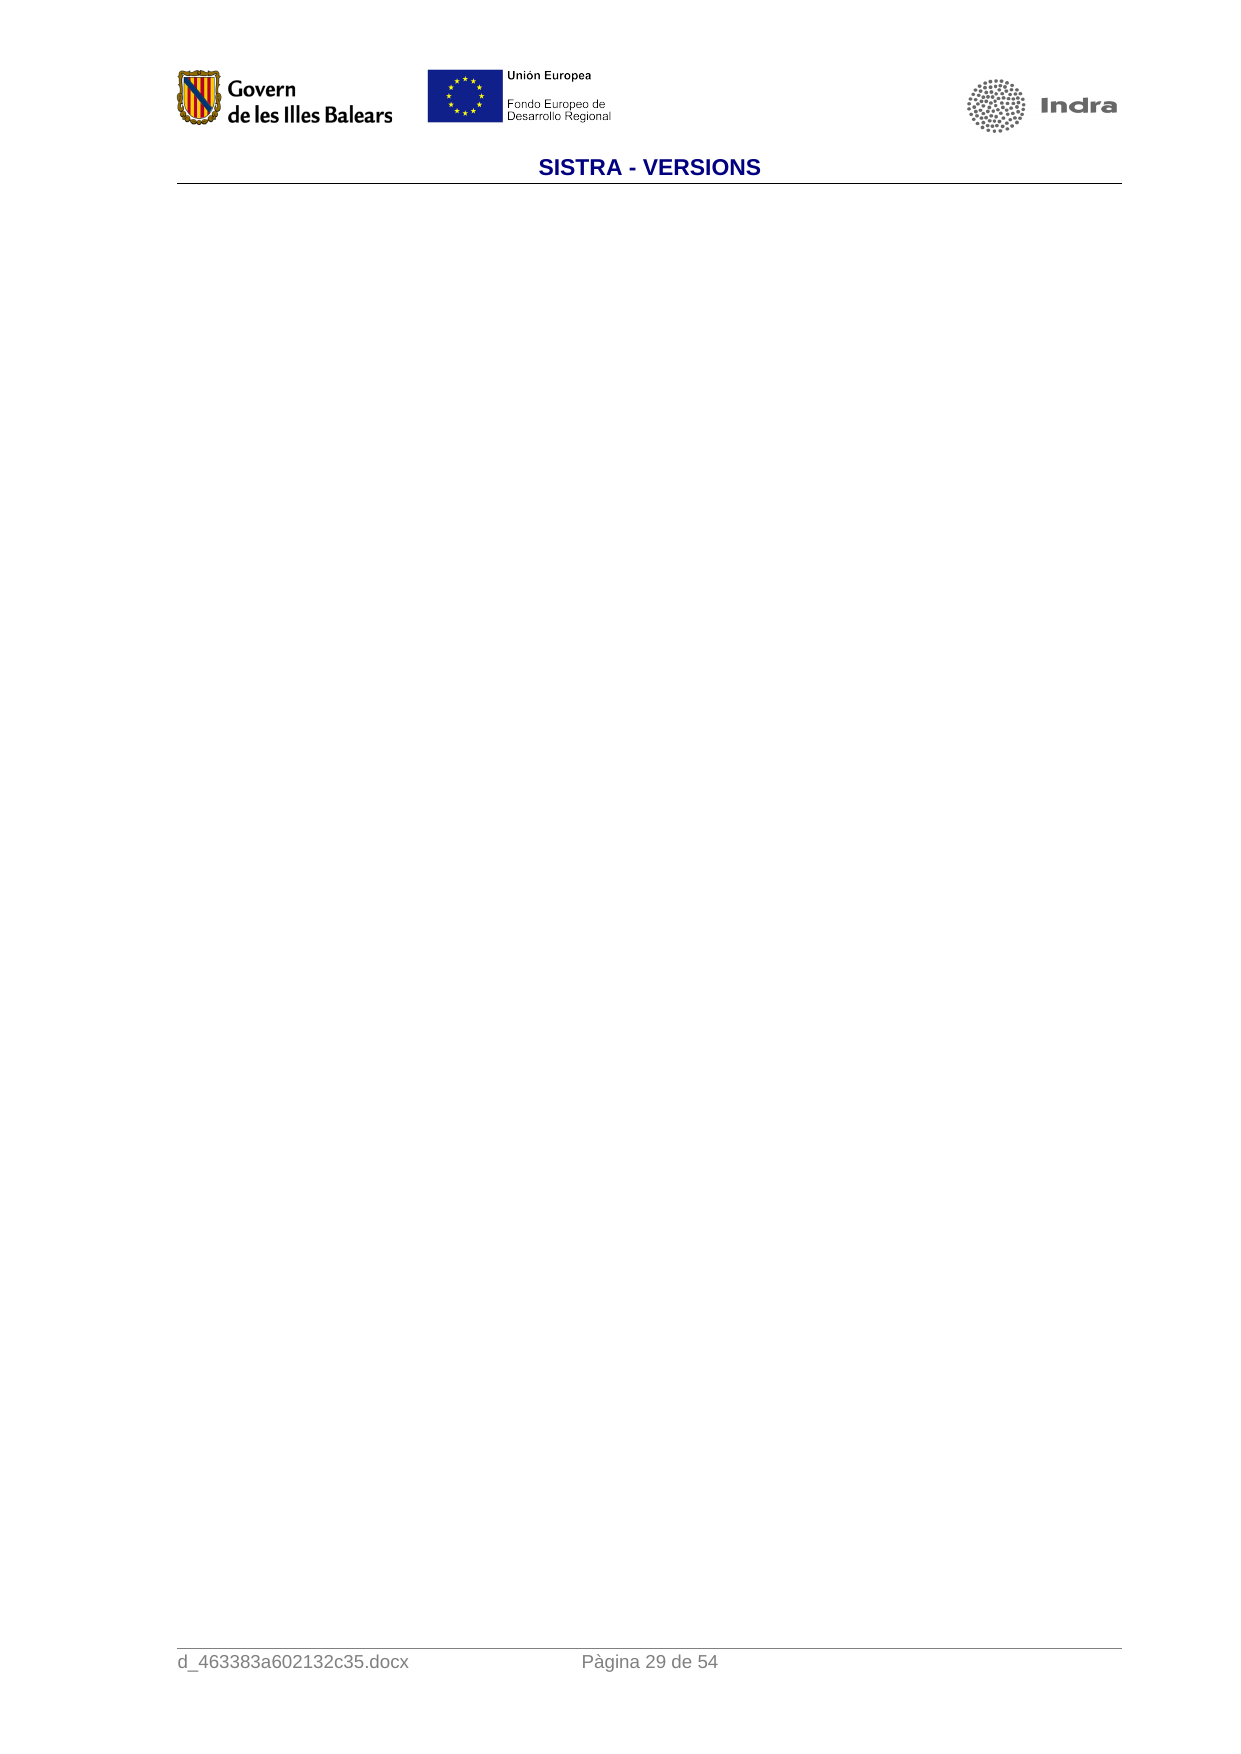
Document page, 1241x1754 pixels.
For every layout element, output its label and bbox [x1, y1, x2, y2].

picture [176, 70, 393, 125]
picture [421, 67, 611, 125]
